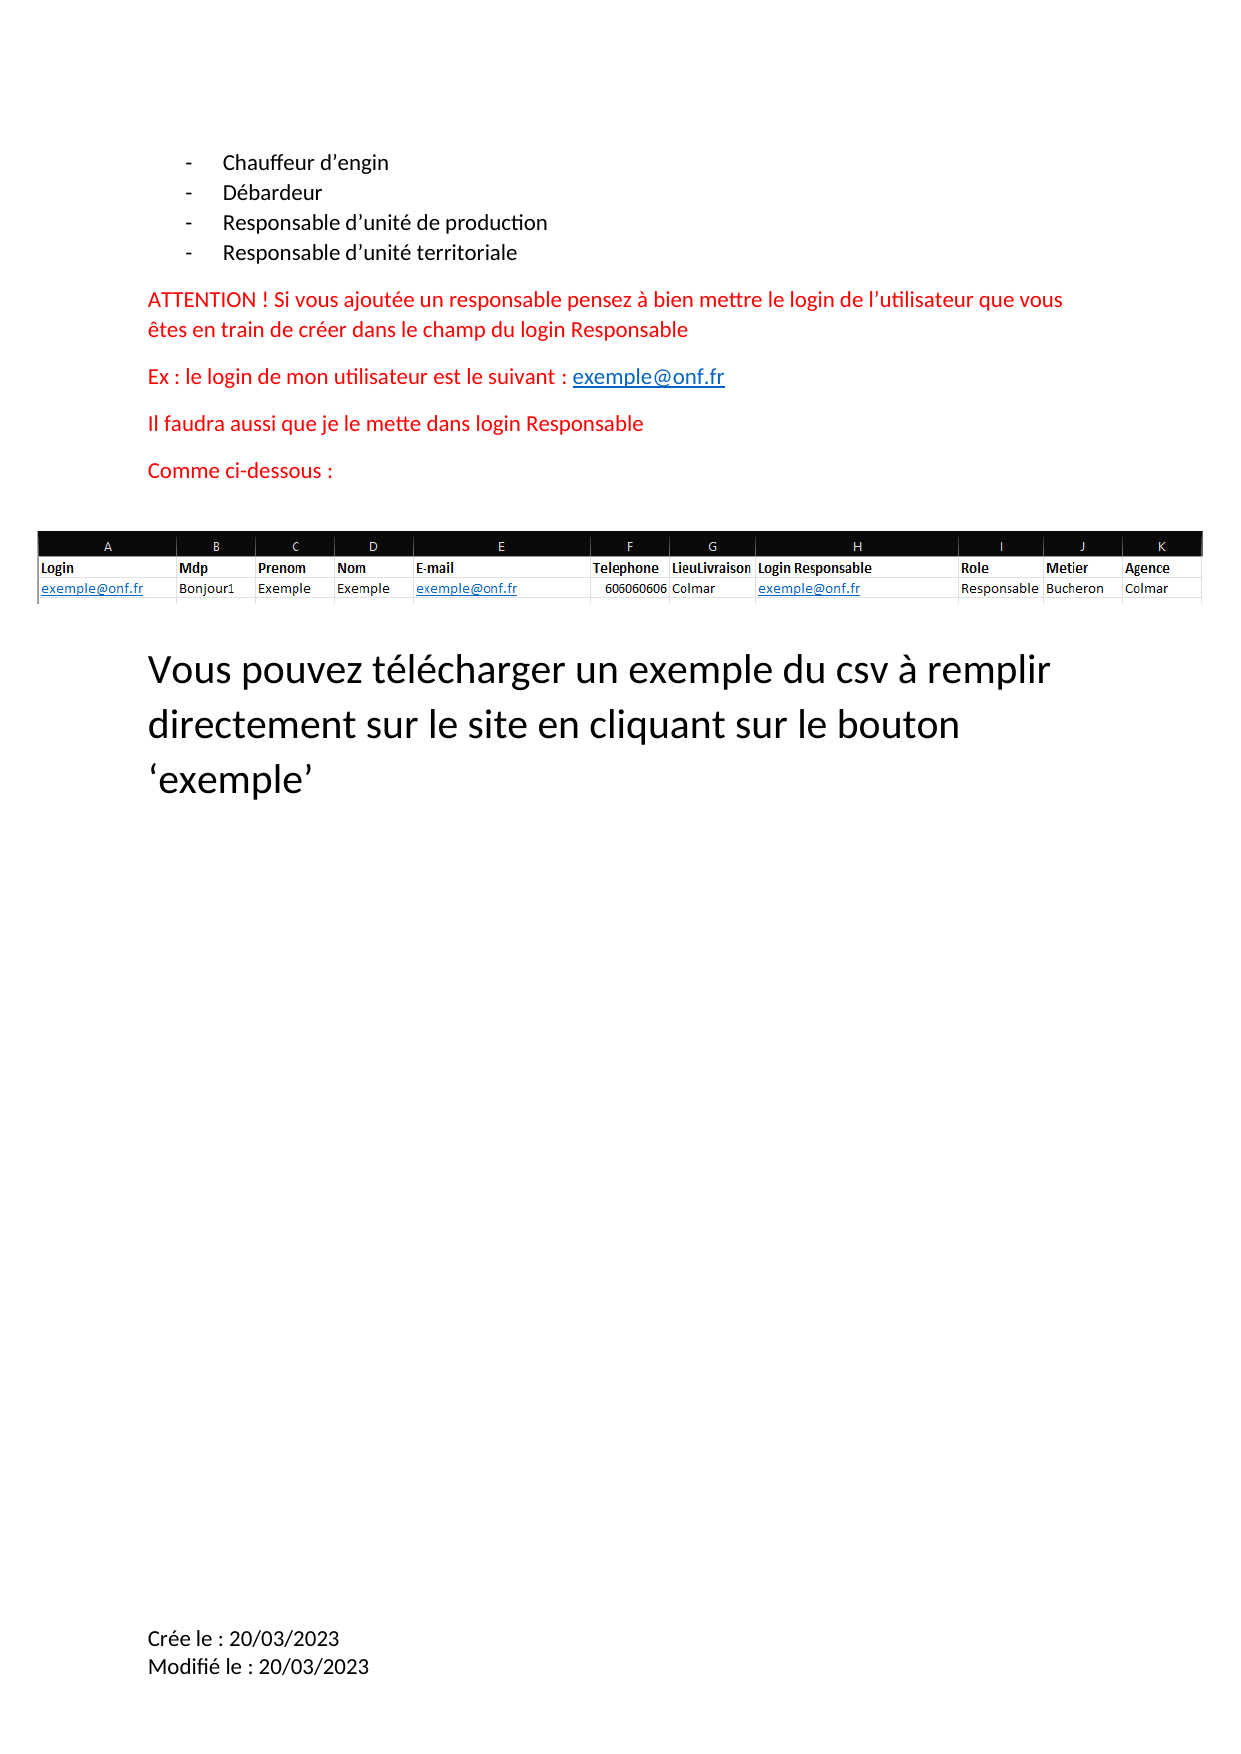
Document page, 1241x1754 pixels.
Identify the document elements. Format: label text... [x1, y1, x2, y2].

text Vous pouvez télécharger un exemple du csv à remplir directement sur le site en cliquant sur le bouton ‘exemple’ [148, 643, 1093, 804]
text Comme ci-dessous : [148, 456, 1093, 484]
list Chauffeur d’engin [185, 148, 1093, 176]
list Responsable d’unité territoriale [185, 238, 1093, 266]
list Responsable d’unité de production [185, 208, 1093, 236]
text Ex : le login de mon utilisateur est le suivant : exemple@onf.fr [148, 362, 1093, 390]
text Il faudra aussi que je le mette dans login Responsable [148, 409, 1093, 437]
picture [37, 531, 1203, 604]
text ATTENTION ! Si vous ajoutée un responsable pensez à bien mettre le login de l’utilisateur que vous êtes en train de créer dans le champ du login Responsable [148, 285, 1093, 343]
list Débardeur [185, 178, 1093, 206]
